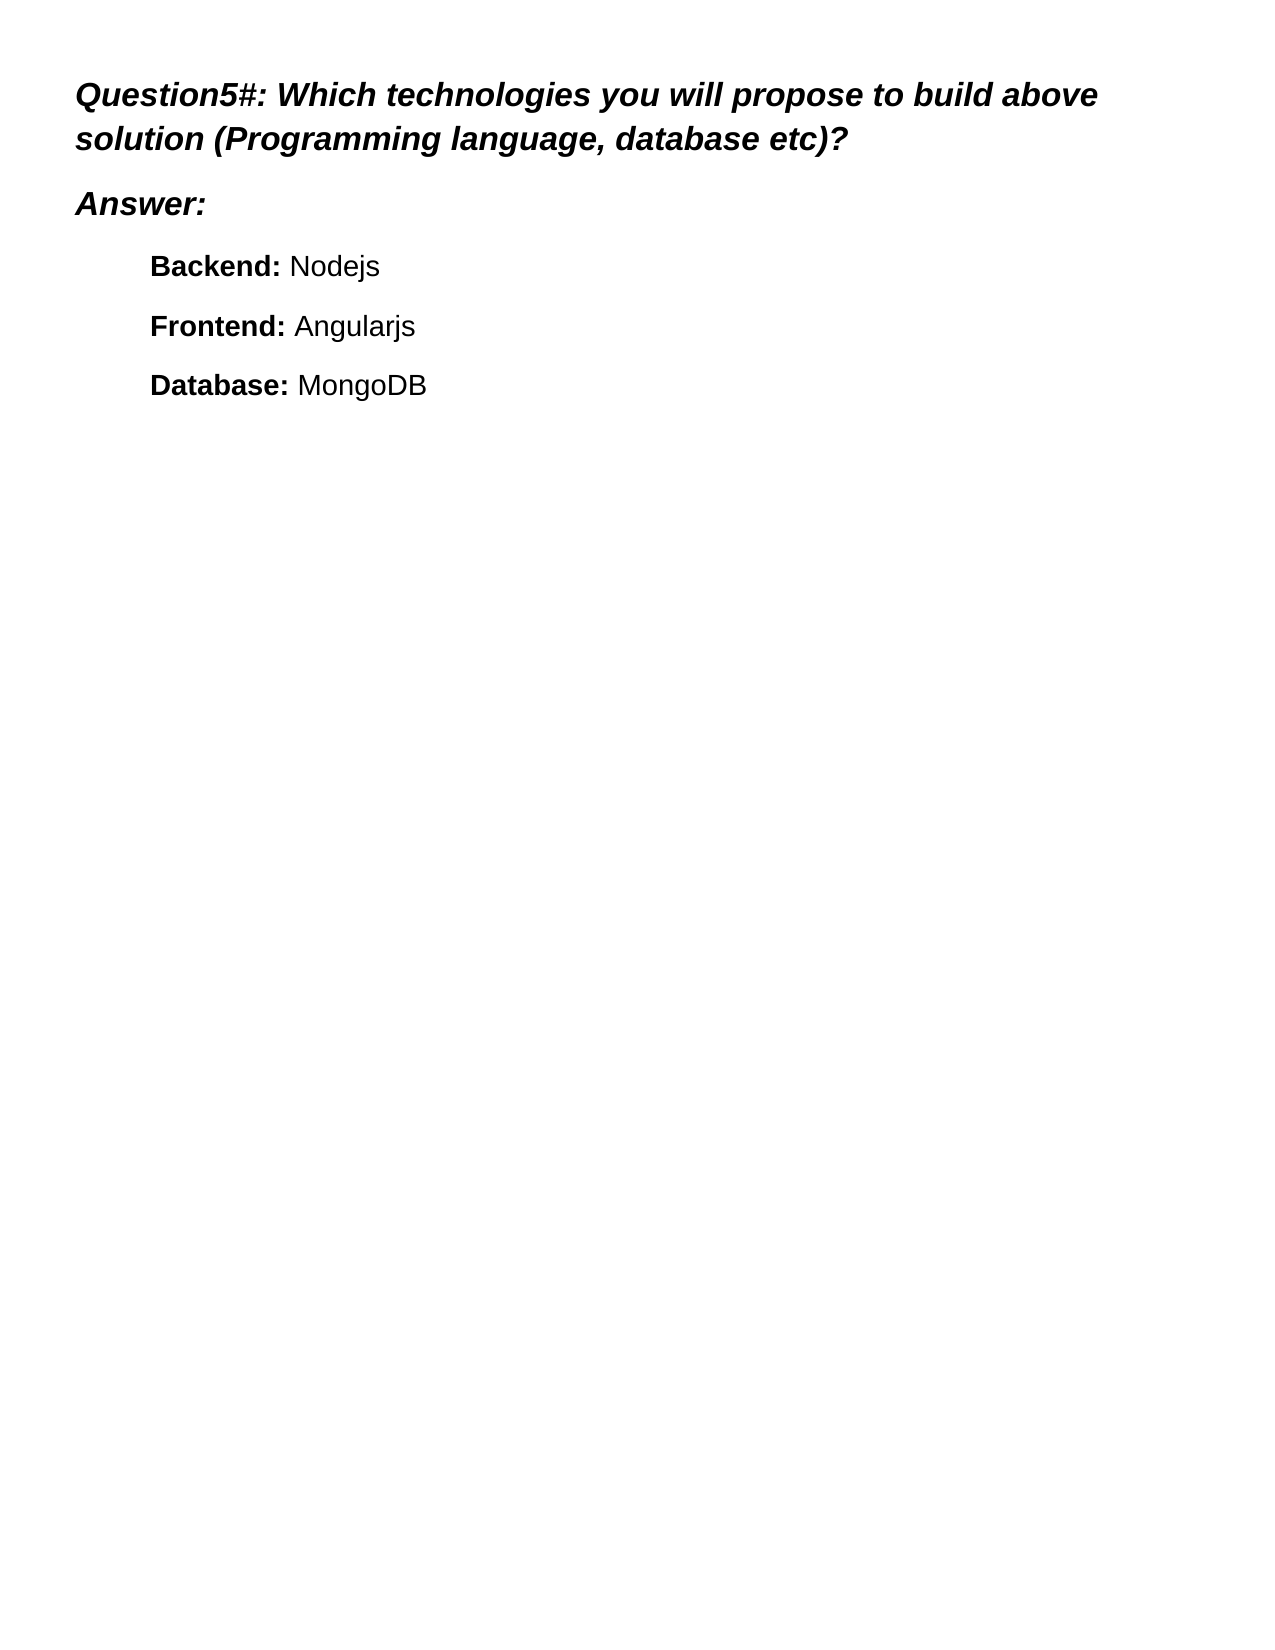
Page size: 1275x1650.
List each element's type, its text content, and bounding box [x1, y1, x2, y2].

text Database: MongoDB [75, 368, 1200, 401]
text Backend: Nodejs [150, 249, 1200, 283]
text Frontend: Angularjs [150, 308, 1200, 342]
text Question5#: Which technologies you will propose to build above solution (Programming language, database etc)? [75, 75, 1200, 158]
text Answer: [75, 184, 1200, 223]
